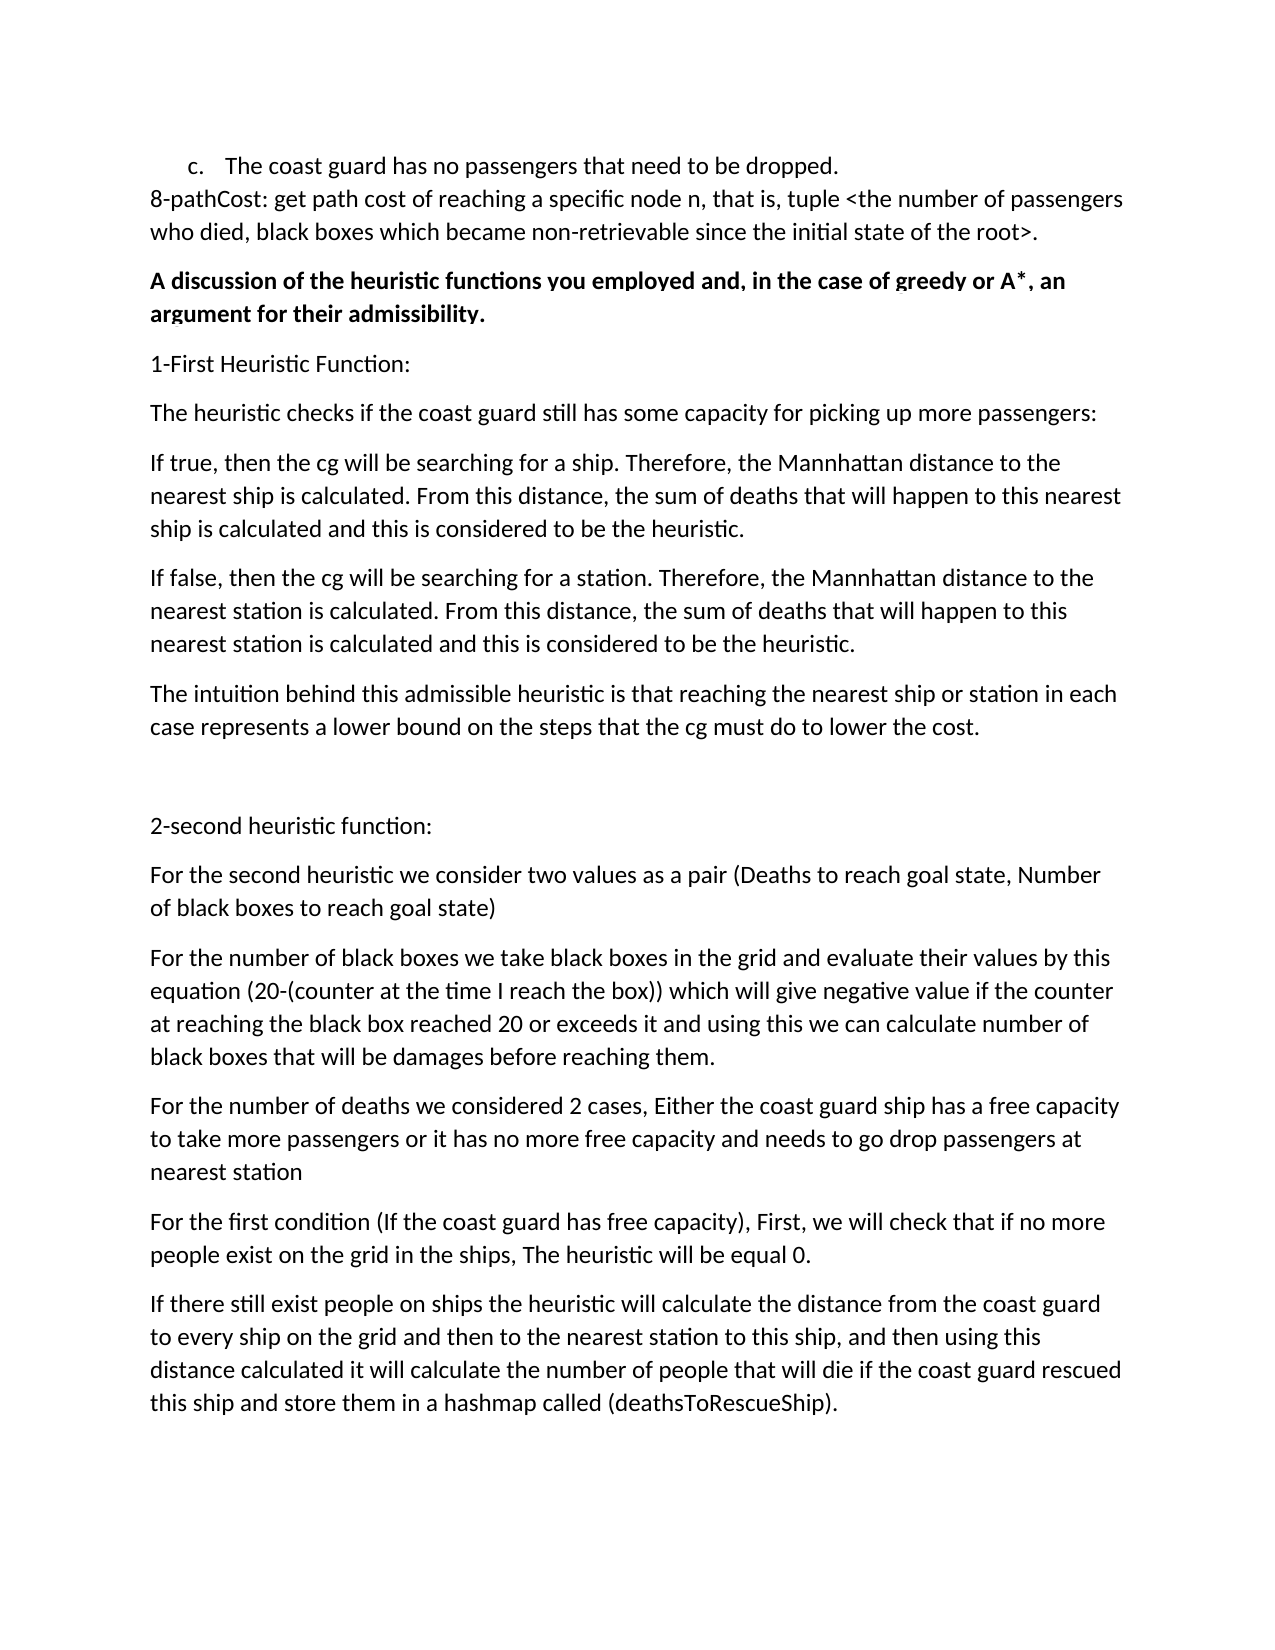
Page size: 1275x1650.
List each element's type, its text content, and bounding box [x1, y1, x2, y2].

text The intuition behind this admissible heuristic is that reaching the nearest ship or station in each case represents a lower bound on the steps that the cg must do to lower the cost. [150, 694, 1125, 758]
text If there still exist people on ships the heuristic will calculate the distance from the coast guard to every ship on the grid and then to the nearest station to this ship, and then using this distance calculated it will calculate the number of people that will die if the coast guard rescued this ship and store them in a hashmap called (deathsToRescueShip). [150, 1305, 1125, 1434]
text If true, then the cg will be searching for a ship. Therefore, the Mannhattan distance to the nearest ship is calculated. From this distance, the sum of deaths that will happen to this nearest ship is calculated and this is considered to be the heuristic. [150, 464, 1125, 560]
text The heuristic checks if the coast guard still has some capacity for picking up more passengers: [150, 414, 1125, 445]
text For the first condition (If the coast guard has free capacity), First, we will check that if no more people exist on the grid in the ships, The heuristic will be equal 0. [150, 1222, 1125, 1286]
text For the number of black boxes we take black boxes in the grid and evaluate their values by this equation (20-(counter at the time I reach the box)) which will give negative value if the counter at reaching the black box reached 20 or exceeds it and using this we can calculate number of black boxes that will be damages before reaching them. [150, 959, 1125, 1088]
text If false, then the cg will be searching for a station. Therefore, the Mannhattan distance to the nearest station is calculated. From this distance, the sum of deaths that will happen to this nearest station is calculated and this is considered to be the heuristic. [150, 579, 1125, 676]
text 1-First Heuristic Function: [150, 364, 1125, 395]
text For the second heuristic we consider two values as a pair (Deaths to reach goal state, Number of black boxes to reach goal state) [150, 876, 1125, 940]
text For the number of deaths we considered 2 cases, Either the coast guard ship has a free capacity to take more passengers or it has no more free capacity and needs to go drop passengers at nearest station [150, 1107, 1125, 1203]
text A discussion of the heuristic functions you employed and, in the case of greedy or A*, an argument for their admissibility. [150, 282, 1125, 346]
text 2-second heuristic function: [150, 827, 1125, 857]
text 8-pathCost: get path cost of reaching a specific node n, that is, tuple <the number of passengers who died, black boxes which became non-retrievable since the initial state of the root>. [150, 199, 1125, 263]
list The coast guard has no passengers that need to be dropped. [187, 150, 1125, 181]
